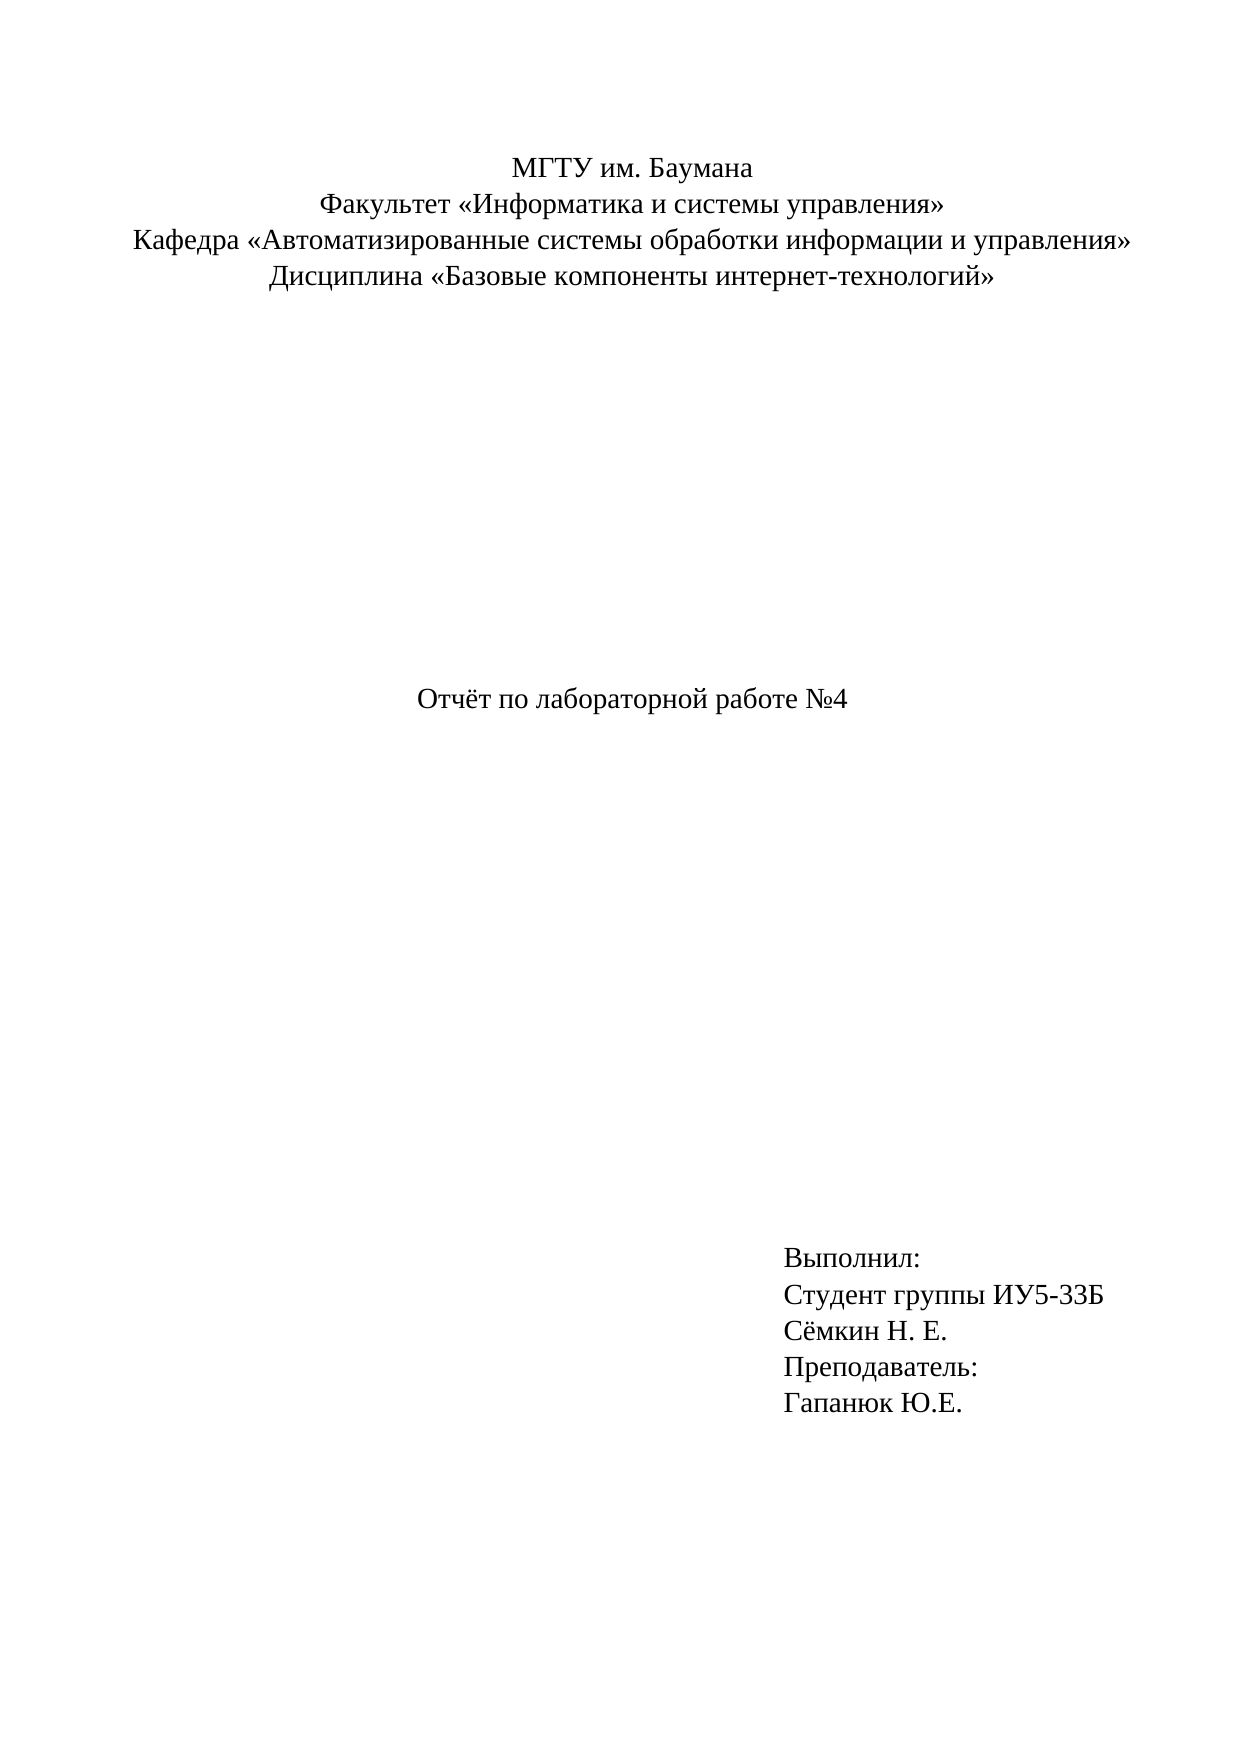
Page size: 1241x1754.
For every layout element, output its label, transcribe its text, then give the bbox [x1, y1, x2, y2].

text МГТУ им. Баумана Факультет «Информатика и системы управления» Кафедра «Автоматизированные системы обработки информации и управления» Дисциплина «Базовые компоненты интернет-технологий» [112, 150, 1152, 292]
text Отчёт по лабораторной работе №4 [112, 681, 1152, 714]
